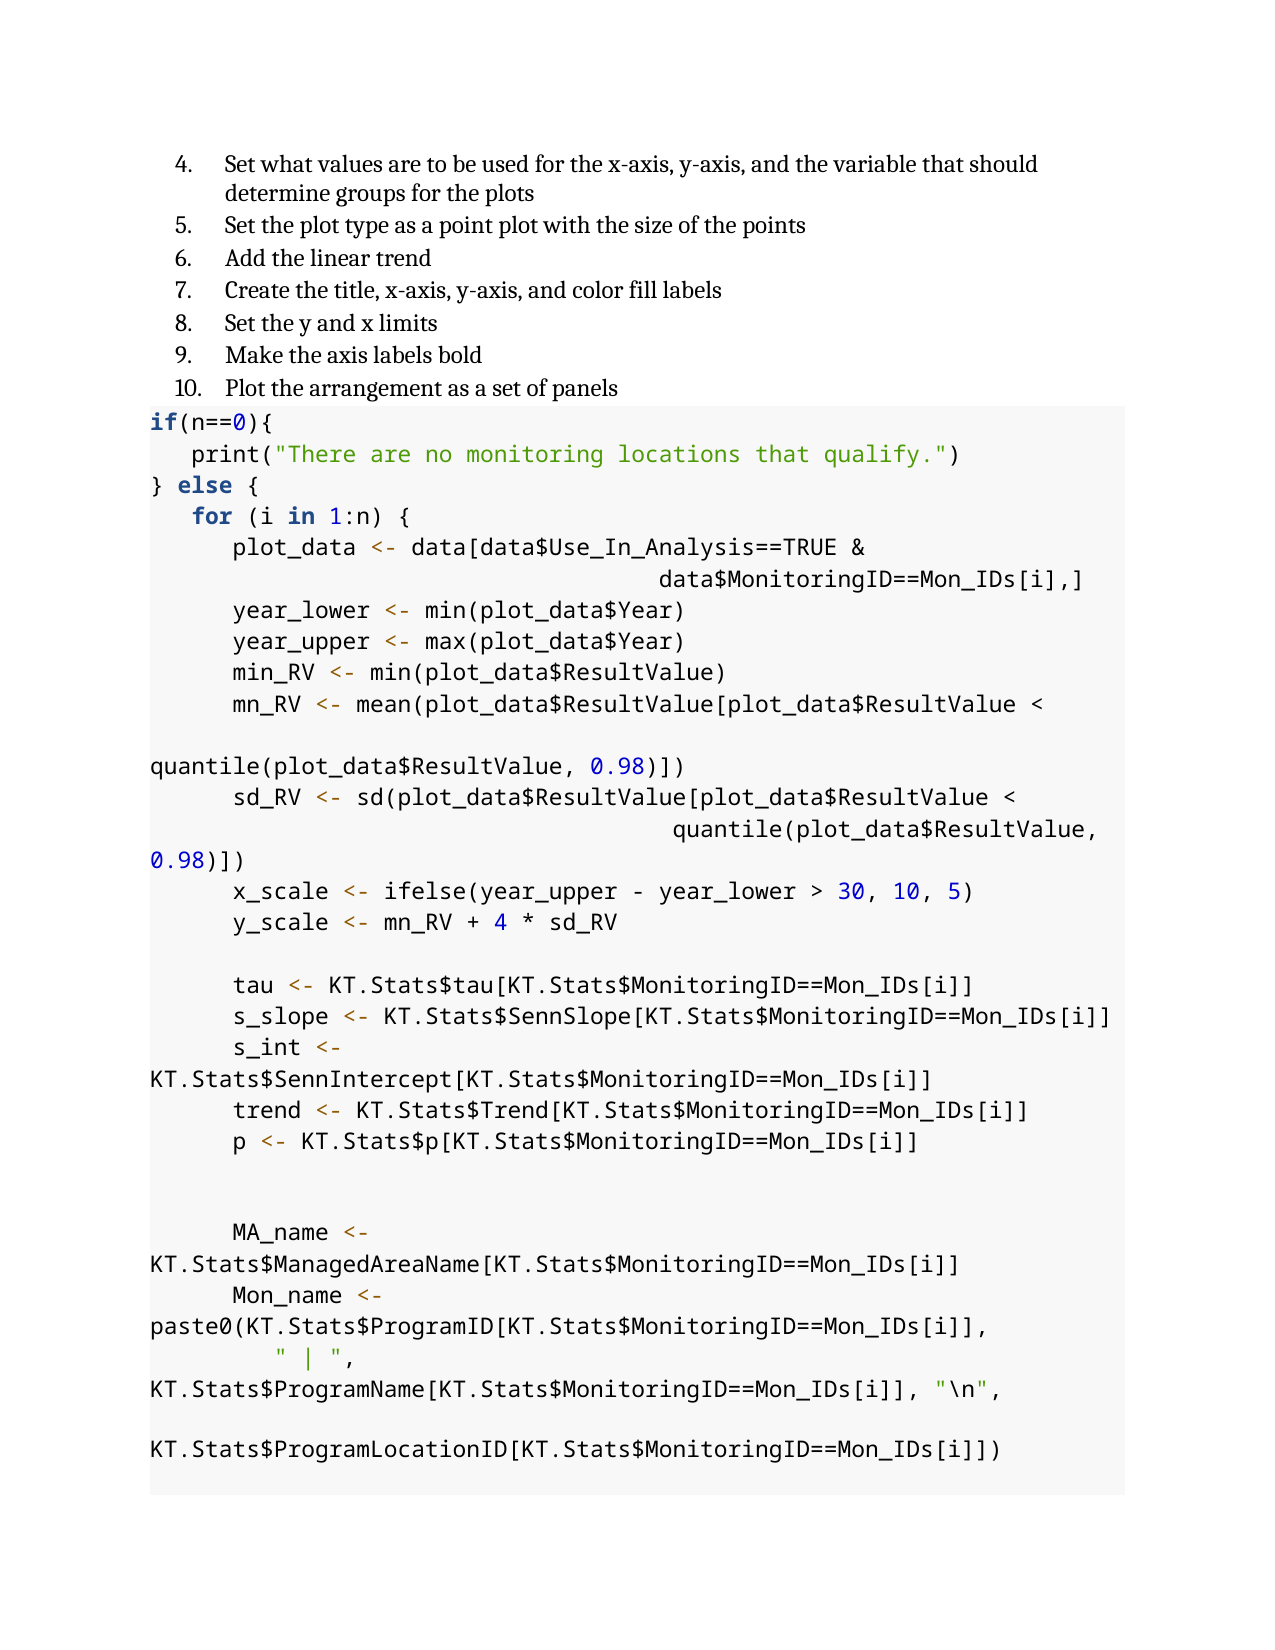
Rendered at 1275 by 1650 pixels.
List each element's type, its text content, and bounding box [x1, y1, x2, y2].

list Plot the arrangement as a set of panels [175, 374, 1125, 402]
list Make the axis labels bold [175, 341, 1125, 370]
list Set the y and x limits [175, 309, 1125, 337]
list Set what values are to be used for the x-axis, y-axis, and the variable that should determine groups for the plots [175, 150, 1125, 207]
list Set the plot type as a point plot with the size of the points [175, 211, 1125, 240]
list Add the linear trend [175, 244, 1125, 272]
list Create the title, x-axis, y-axis, and color fill labels [175, 276, 1125, 305]
